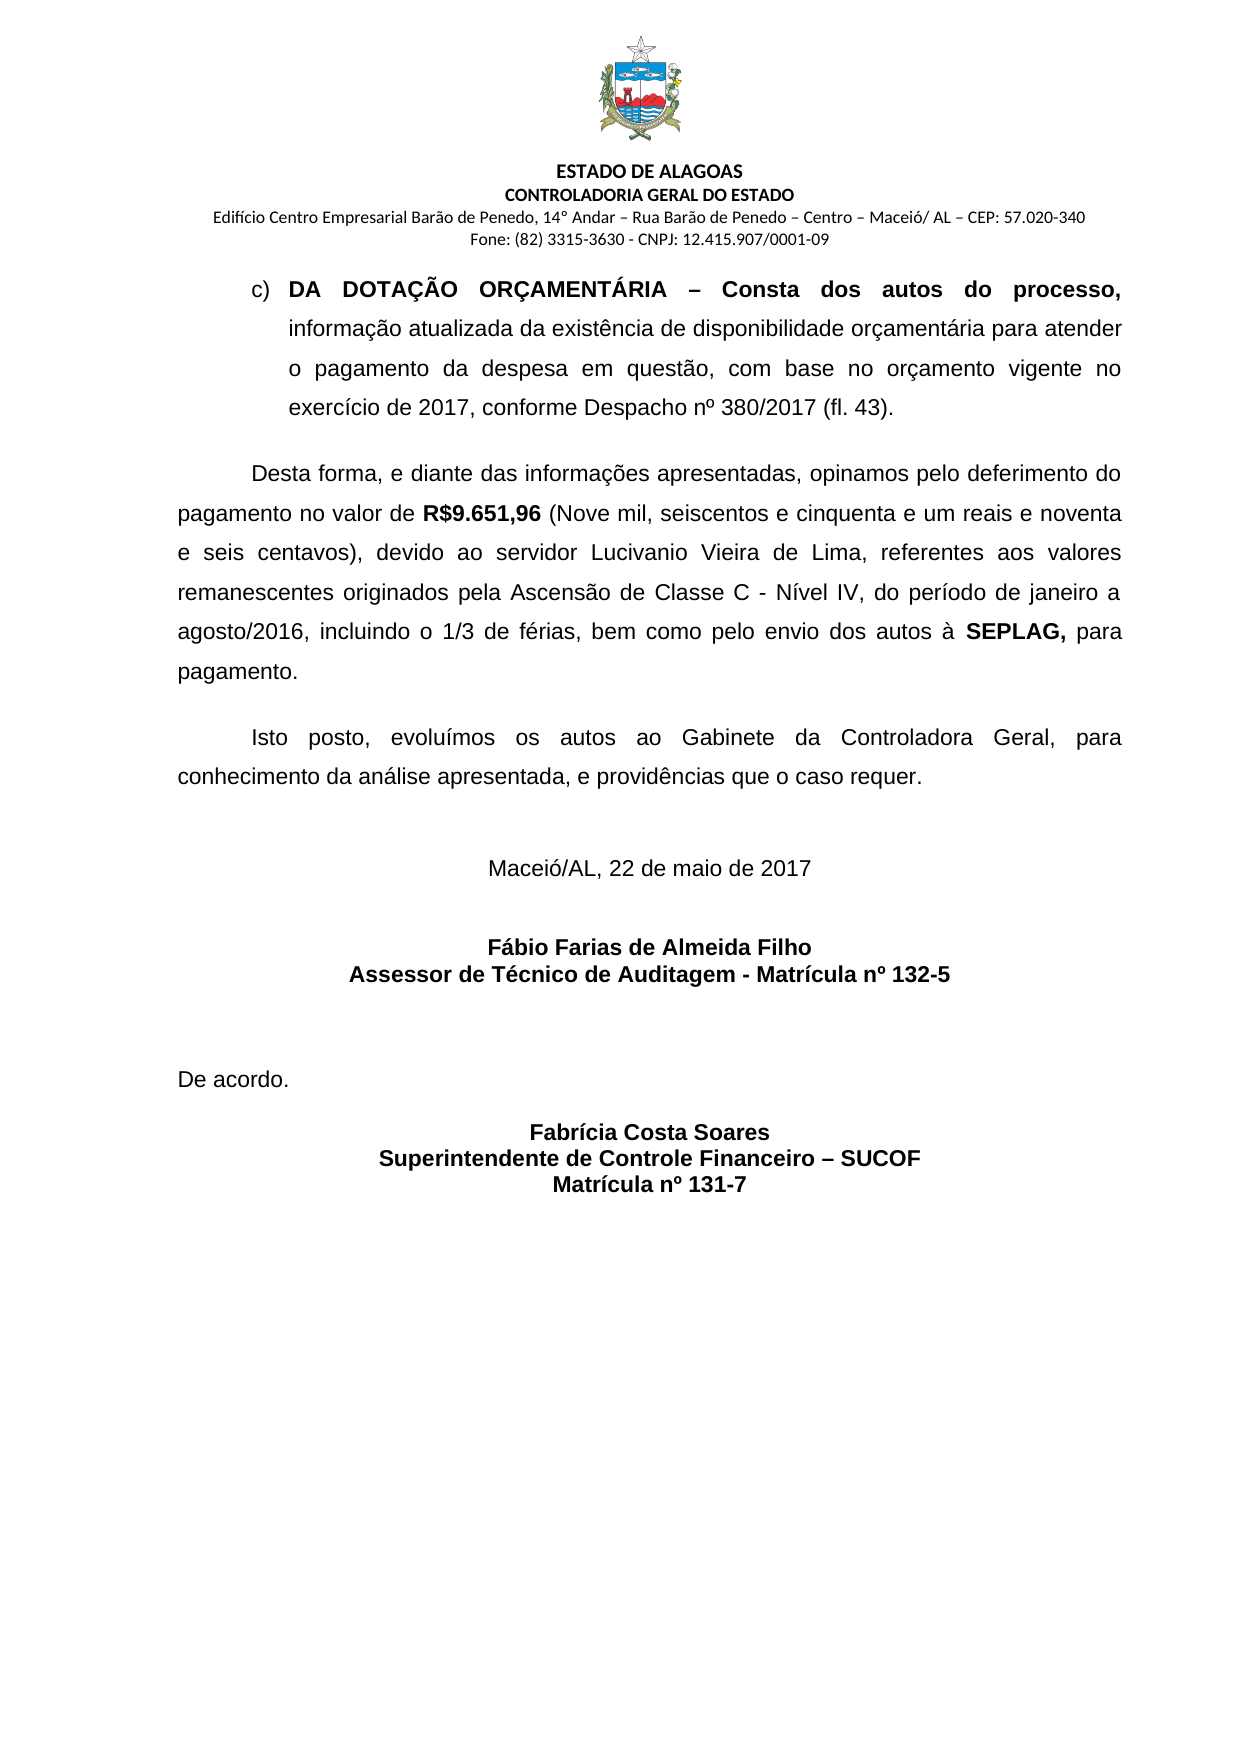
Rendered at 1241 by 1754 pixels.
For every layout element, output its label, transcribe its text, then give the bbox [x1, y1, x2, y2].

text Fabrícia Costa Soares [177, 1119, 1122, 1145]
text De acordo. [177, 1066, 1122, 1092]
text Superintendente de Controle Financeiro – SUCOF [177, 1145, 1122, 1171]
text Fábio Farias de Almeida Filho [177, 934, 1122, 961]
text Maceió/AL, 22 de maio de 2017 [177, 855, 1122, 881]
text Desta forma, e diante das informações apresentadas, opinamos pelo deferimento do pagamento no valor de R$9.651,96 (Nove mil, seiscentos e cinquenta e um reais e noventa e seis centavos), devido ao servidor Lucivanio Vieira de Lima, referentes aos valores remanescentes originados pela Ascensão de Classe C - Nível IV, do período de janeiro a agosto/2016, incluindo o 1/3 de férias, bem como pelo envio dos autos à SEPLAG, para pagamento. [177, 460, 1122, 684]
text Assessor de Técnico de Auditagem - Matrícula nº 132-5 [177, 961, 1122, 987]
list DA DOTAÇÃO ORÇAMENTÁRIA – Consta dos autos do processo, informação atualizada da existência de disponibilidade orçamentária para atender o pagamento da despesa em questão, com base no orçamento vigente no exercício de 2017, conforme Despacho nº 380/2017 (fl. 43). [251, 276, 1122, 421]
text Isto posto, evoluímos os autos ao Gabinete da Controladora Geral, para conhecimento da análise apresentada, e providências que o caso requer. [177, 723, 1122, 789]
text Matrícula nº 131-7 [177, 1171, 1122, 1198]
picture [598, 36, 682, 141]
